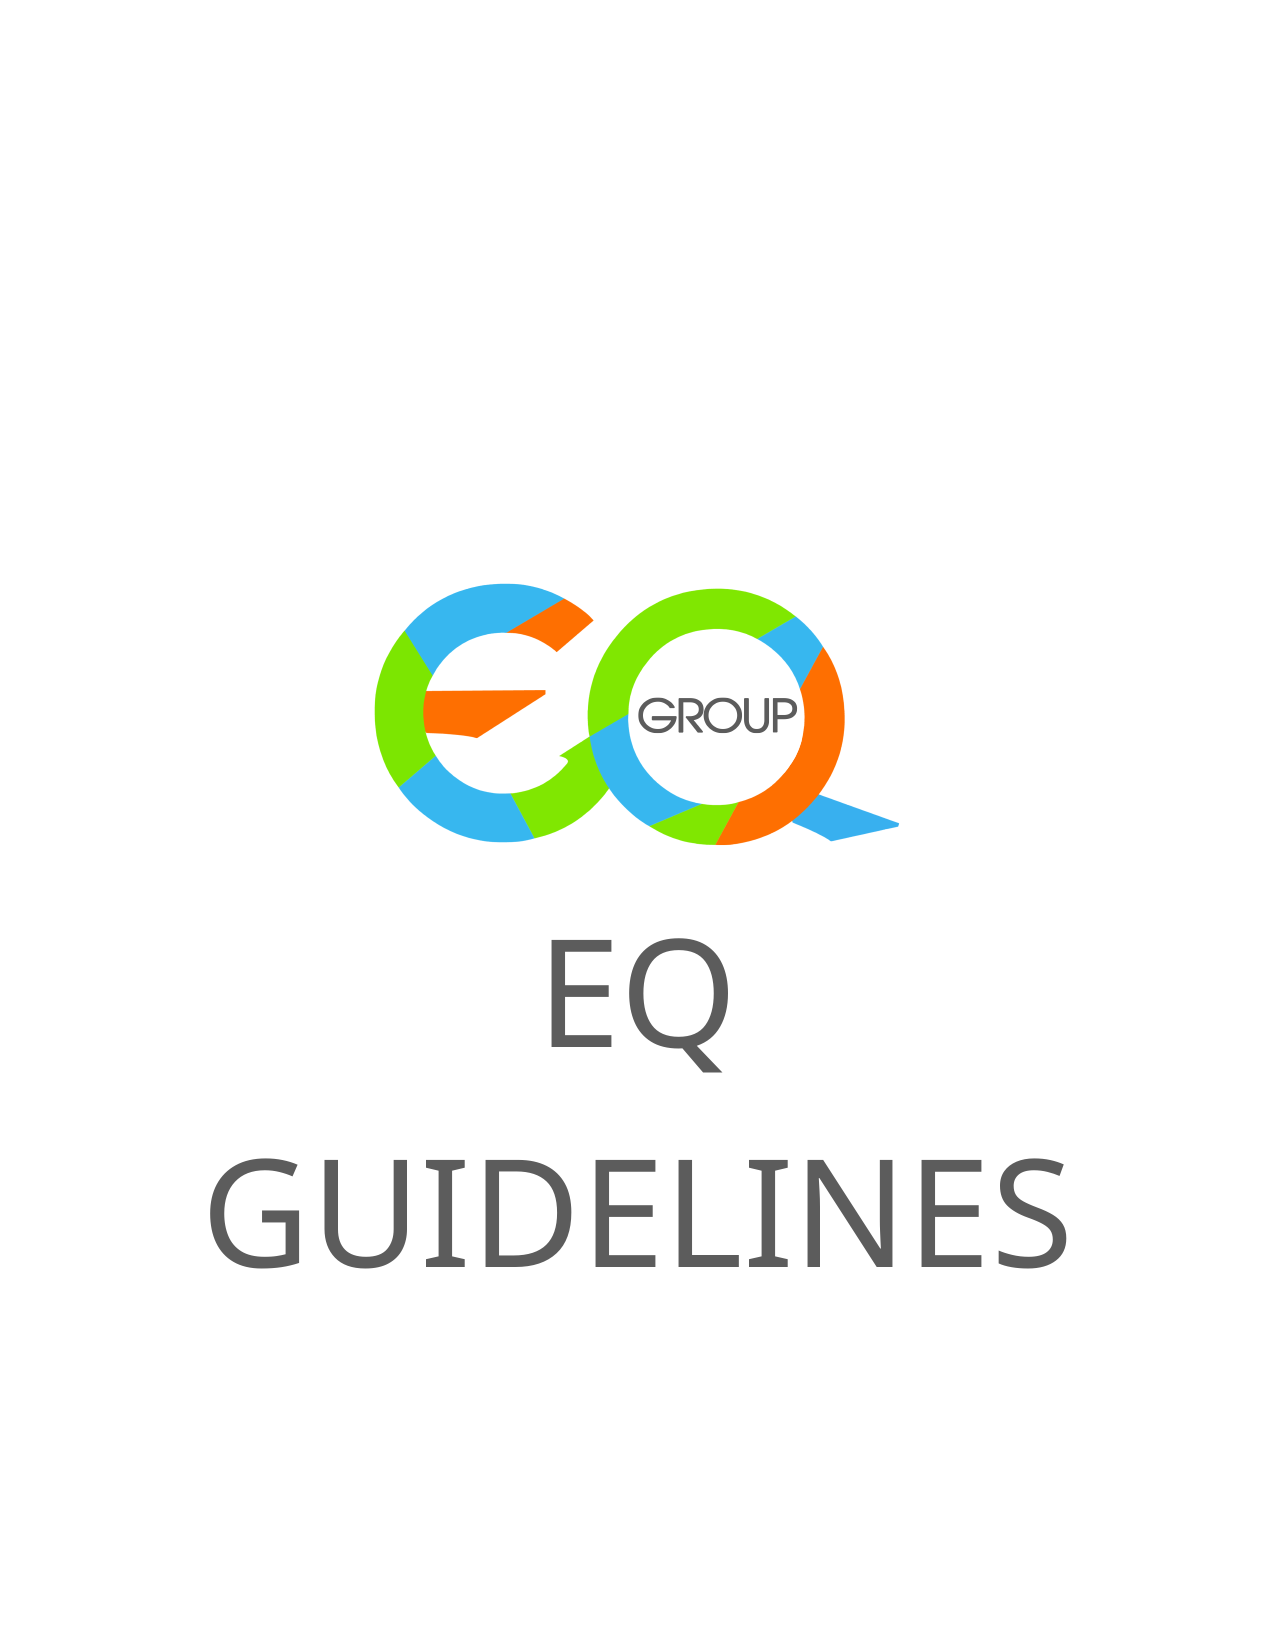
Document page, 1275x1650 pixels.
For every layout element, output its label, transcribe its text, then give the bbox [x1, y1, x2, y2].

picture [354, 559, 921, 868]
text EQ GUIDELINES [150, 887, 1125, 1312]
